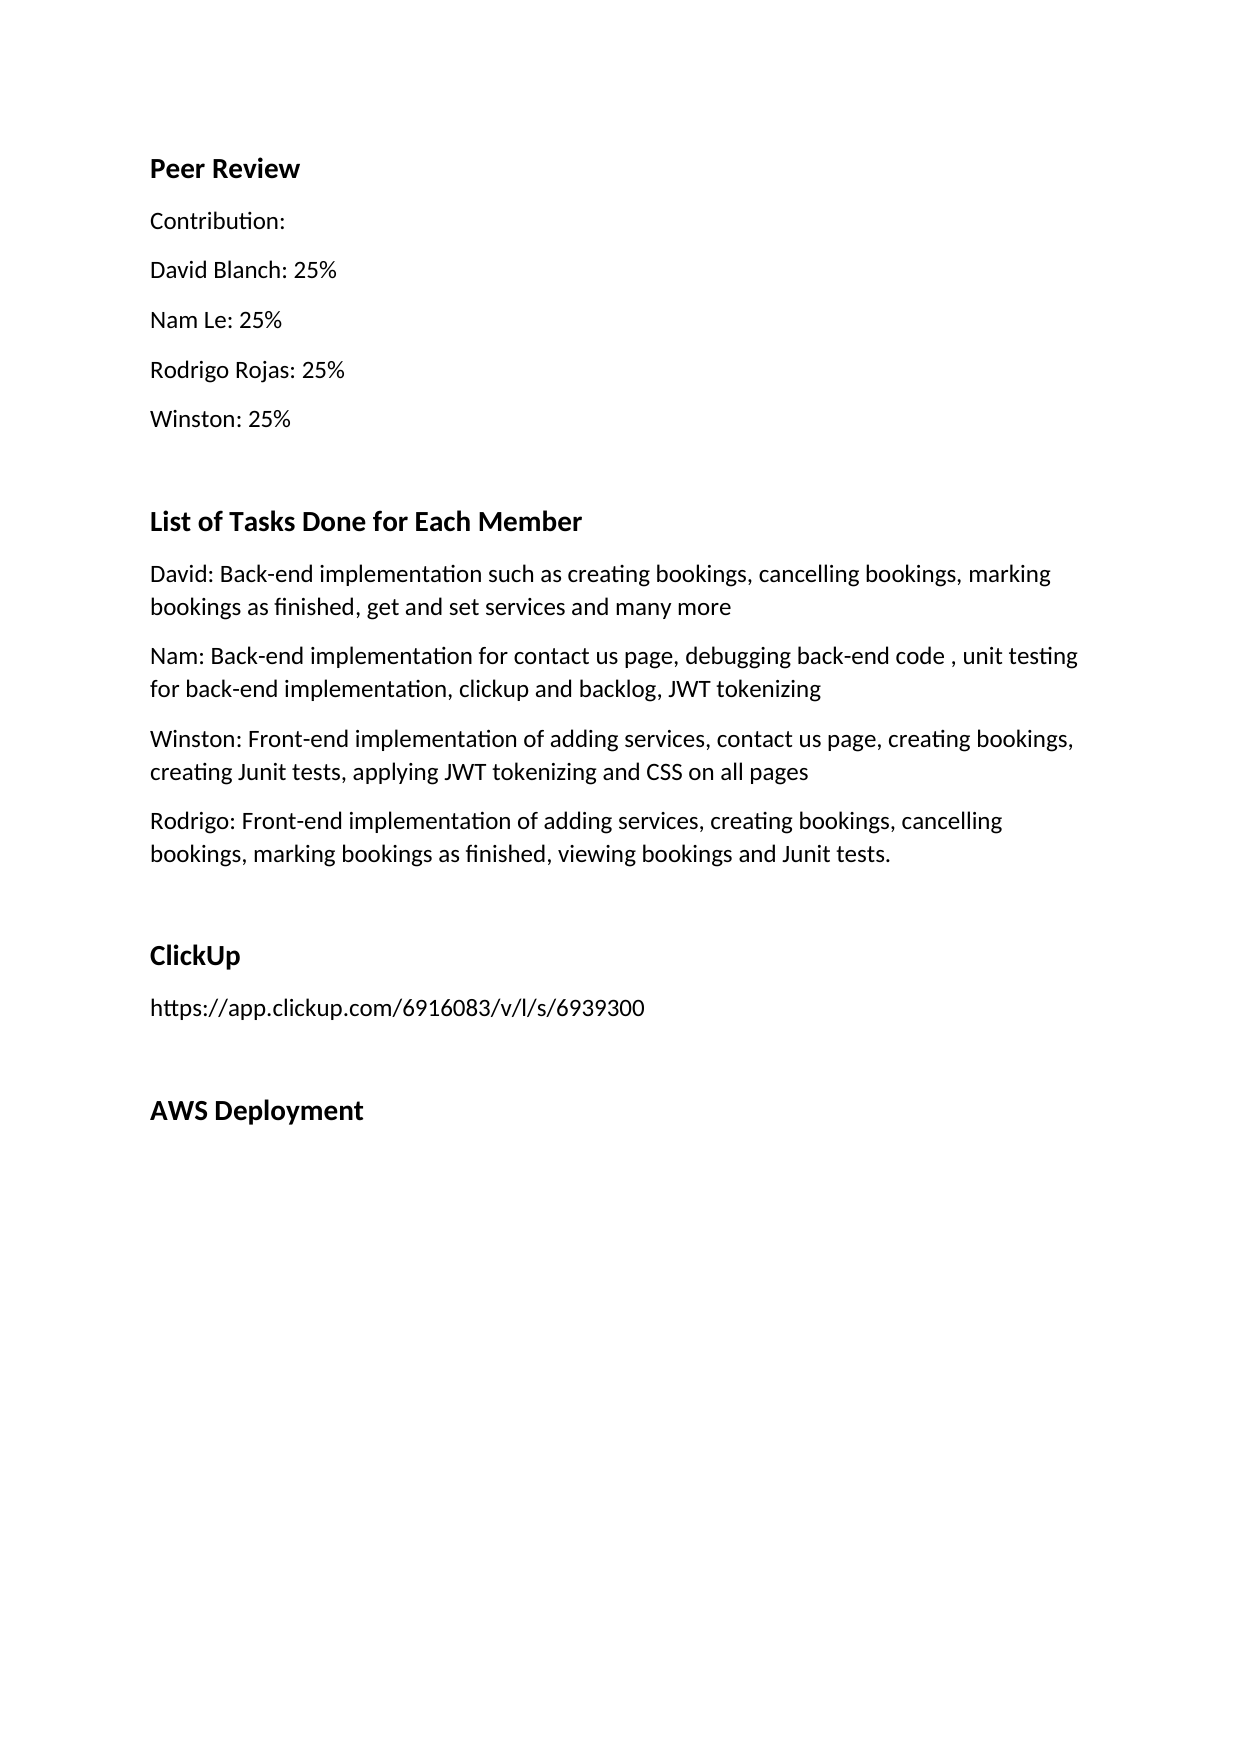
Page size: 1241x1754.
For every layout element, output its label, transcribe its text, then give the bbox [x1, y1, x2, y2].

text Nam Le: 25% [150, 304, 1090, 335]
text Nam: Back-end implementation for contact us page, debugging back-end code , unit testing for back-end implementation, clickup and backlog, JWT tokenizing [150, 640, 1090, 704]
text Winston: 25% [150, 403, 1090, 434]
text List of Tasks Done for Each Member [150, 503, 1090, 538]
text https://app.clickup.com/6916083/v/l/s/6939300 [150, 992, 1090, 1023]
text Peer Review [150, 150, 1090, 186]
text ClickUp [150, 937, 1090, 973]
text Rodrigo: Front-end implementation of adding services, creating bookings, cancelling bookings, marking bookings as finished, viewing bookings and Junit tests. [150, 805, 1090, 869]
text Rodrigo Rojas: 25% [150, 354, 1090, 384]
text Contribution: [150, 205, 1090, 236]
text David: Back-end implementation such as creating bookings, cancelling bookings, marking bookings as finished, get and set services and many more [150, 558, 1090, 621]
text AWS Deployment [150, 1092, 1090, 1127]
text Winston: Front-end implementation of adding services, contact us page, creating bookings, creating Junit tests, applying JWT tokenizing and CSS on all pages [150, 723, 1090, 786]
text David Blanch: 25% [150, 255, 1090, 285]
